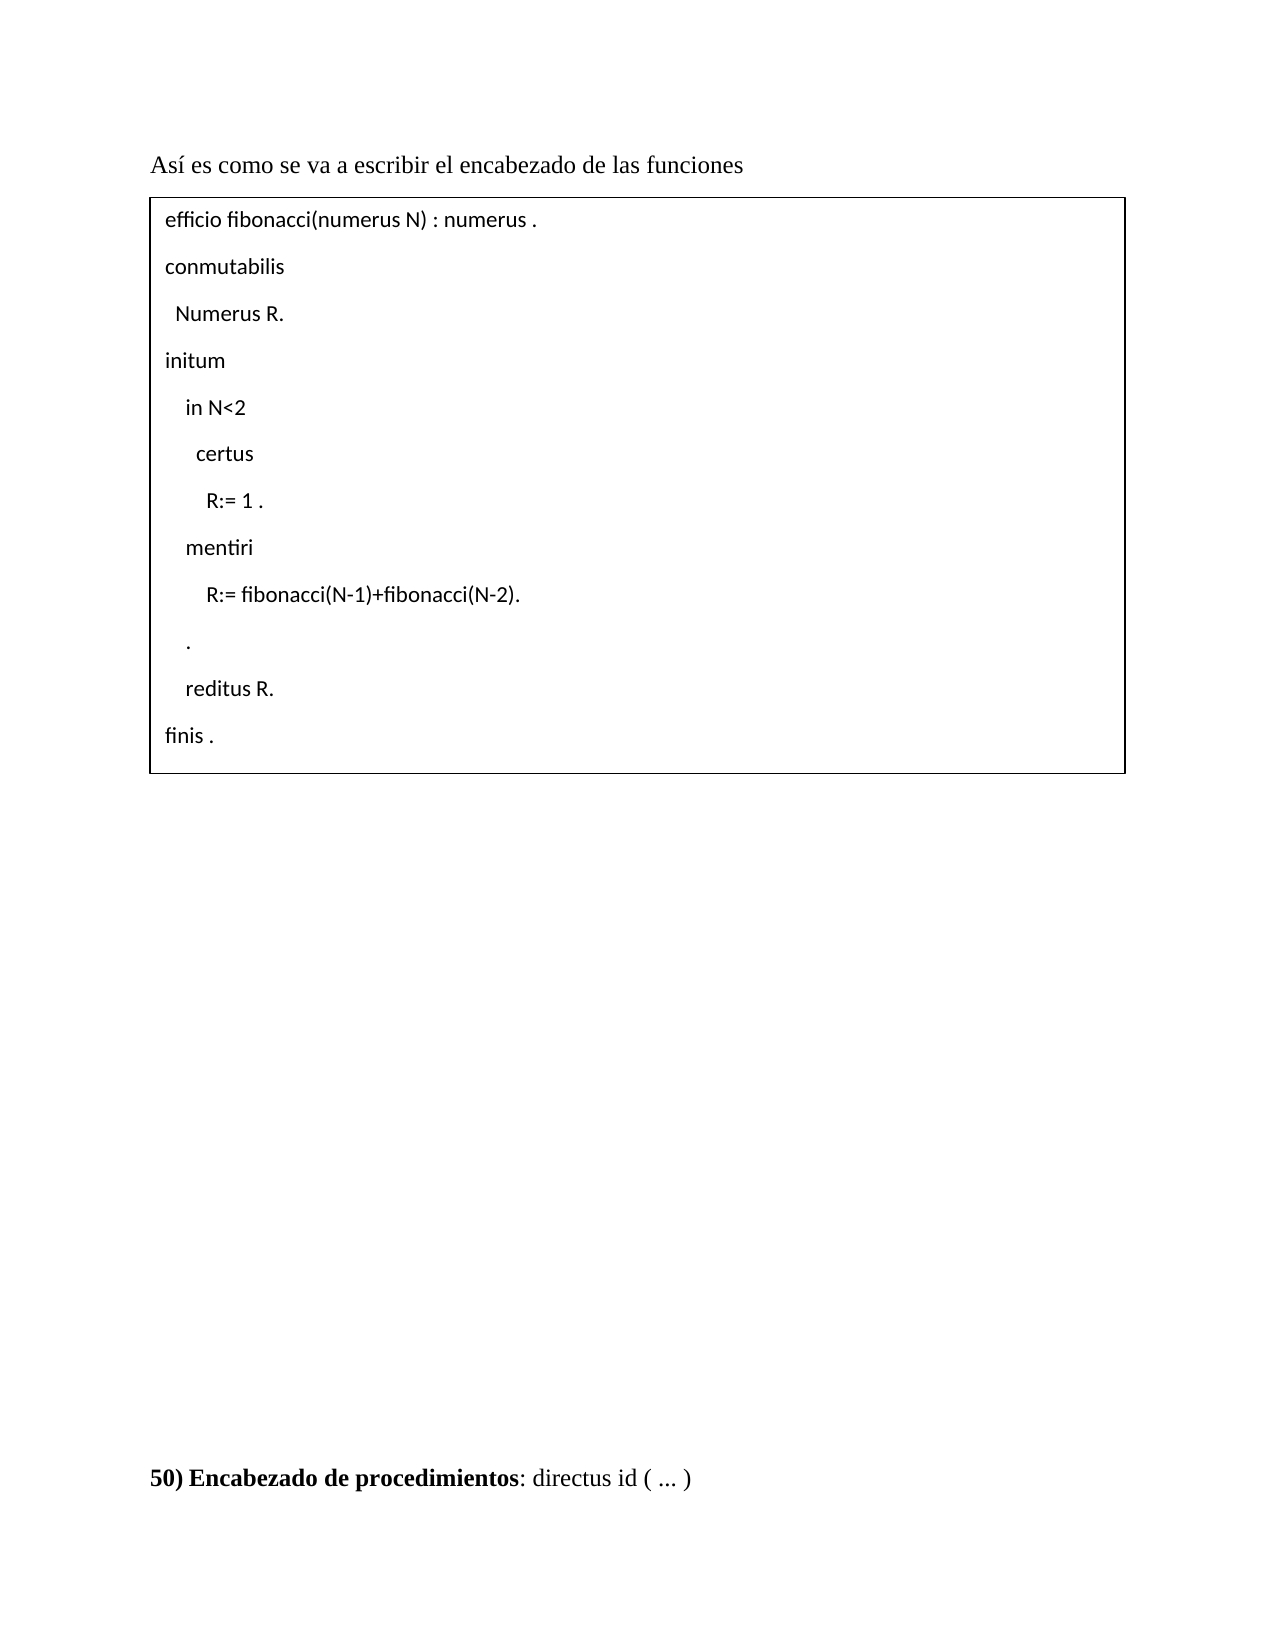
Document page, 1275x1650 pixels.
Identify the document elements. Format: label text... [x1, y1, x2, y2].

text 50) Encabezado de procedimientos: directus id ( ... ) [150, 1463, 1125, 1492]
text Así es como se va a escribir el encabezado de las funciones [150, 150, 1125, 179]
